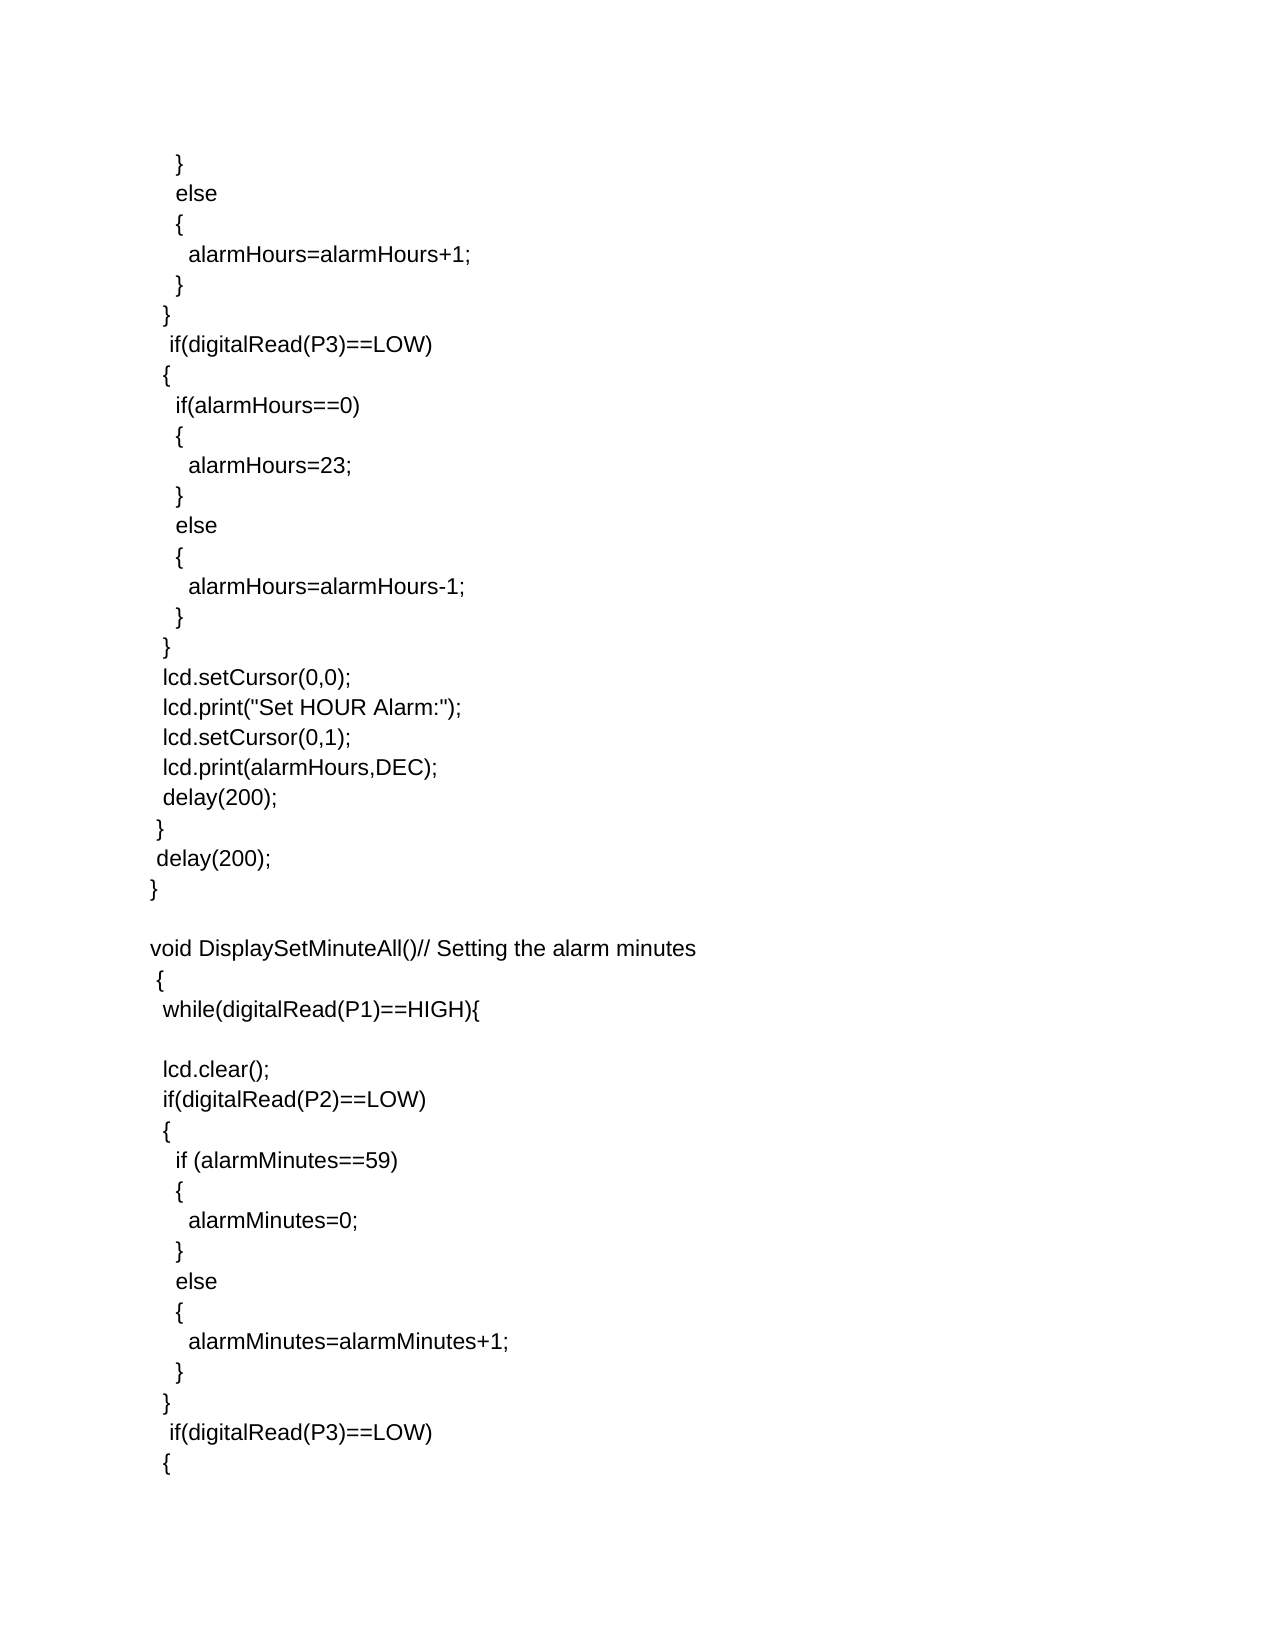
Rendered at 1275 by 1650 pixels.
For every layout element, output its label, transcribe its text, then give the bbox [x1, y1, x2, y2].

text else [150, 180, 1125, 207]
text lcd.print("Set HOUR Alarm:"); [150, 694, 1125, 720]
text } [150, 875, 1125, 901]
text alarmMinutes=alarmMinutes+1; [150, 1328, 1125, 1354]
text lcd.print(alarmHours,DEC); [150, 754, 1125, 781]
text void DisplaySetMinuteAll()// Setting the alarm minutes [150, 935, 1125, 962]
text alarmMinutes=0; [150, 1207, 1125, 1234]
text { [150, 210, 1125, 237]
text } [150, 482, 1125, 509]
text else [150, 512, 1125, 539]
text alarmHours=alarmHours-1; [150, 573, 1125, 599]
text while(digitalRead(P1)==HIGH){ [150, 996, 1125, 1022]
text } [150, 1388, 1125, 1415]
text if(digitalRead(P2)==LOW) [150, 1086, 1125, 1113]
text lcd.setCursor(0,0); [150, 663, 1125, 690]
text } [150, 150, 1125, 176]
text delay(200); [150, 784, 1125, 811]
text { [150, 966, 1125, 992]
text } [150, 633, 1125, 660]
text if(digitalRead(P3)==LOW) [150, 331, 1125, 358]
text delay(200); [150, 845, 1125, 871]
text } [150, 814, 1125, 841]
text { [150, 543, 1125, 569]
text } [150, 1358, 1125, 1385]
text if (alarmMinutes==59) [150, 1147, 1125, 1173]
text if(digitalRead(P3)==LOW) [150, 1419, 1125, 1445]
text { [150, 1177, 1125, 1203]
text { [150, 1449, 1125, 1475]
text alarmHours=23; [150, 452, 1125, 478]
text } [150, 603, 1125, 629]
text } [150, 1237, 1125, 1264]
text { [150, 422, 1125, 448]
text } [150, 271, 1125, 297]
text lcd.setCursor(0,1); [150, 724, 1125, 750]
text } [150, 301, 1125, 327]
text alarmHours=alarmHours+1; [150, 241, 1125, 267]
text else [150, 1268, 1125, 1294]
text if(alarmHours==0) [150, 392, 1125, 418]
text { [150, 1117, 1125, 1143]
text { [150, 1298, 1125, 1324]
text { [150, 361, 1125, 388]
text lcd.clear(); [150, 1056, 1125, 1083]
